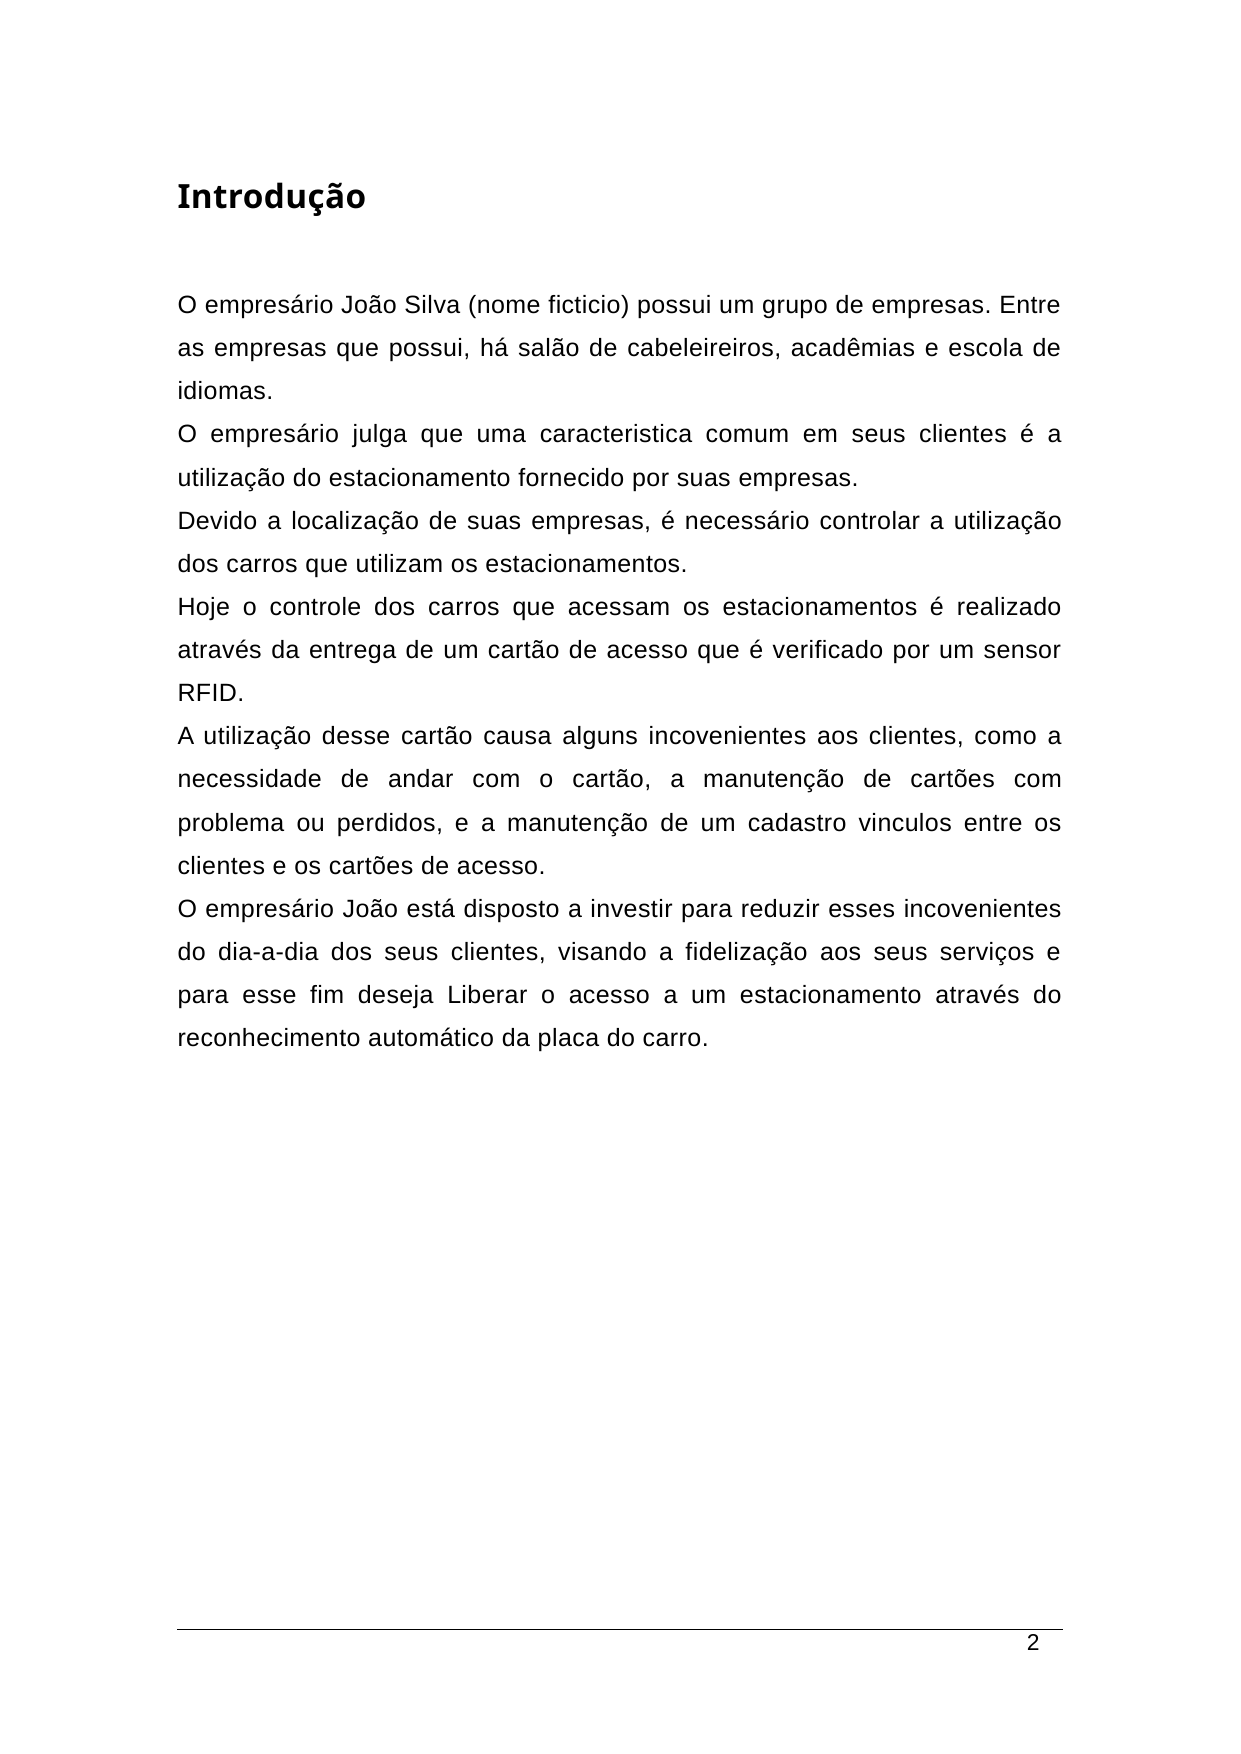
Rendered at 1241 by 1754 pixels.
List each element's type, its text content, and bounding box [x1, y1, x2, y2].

text Hoje o controle dos carros que acessam os estacionamentos é realizado através da entrega de um cartão de acesso que é verificado por um sensor RFID. [177, 592, 1063, 707]
text O empresário João Silva (nome ficticio) possui um grupo de empresas. Entre as empresas que possui, há salão de cabeleireiros, acadêmias e escola de idiomas. [177, 290, 1063, 405]
text O empresário julga que uma caracteristica comum em seus clientes é a utilização do estacionamento fornecido por suas empresas. [177, 419, 1063, 491]
text Devido a localização de suas empresas, é necessário controlar a utilização dos carros que utilizam os estacionamentos. [177, 506, 1063, 578]
text A utilização desse cartão causa alguns incovenientes aos clientes, como a necessidade de andar com o cartão, a manutenção de cartões com problema ou perdidos, e a manutenção de um cadastro vinculos entre os clientes e os cartões de acesso. [177, 721, 1063, 879]
text O empresário João está disposto a investir para reduzir esses incovenientes do dia-a-dia dos seus clientes, visando a fidelização aos seus serviços e para esse fim deseja Liberar o acesso a um estacionamento através do reconhecimento automático da placa do carro. [177, 894, 1063, 1052]
subtitle Introdução [177, 173, 1063, 218]
